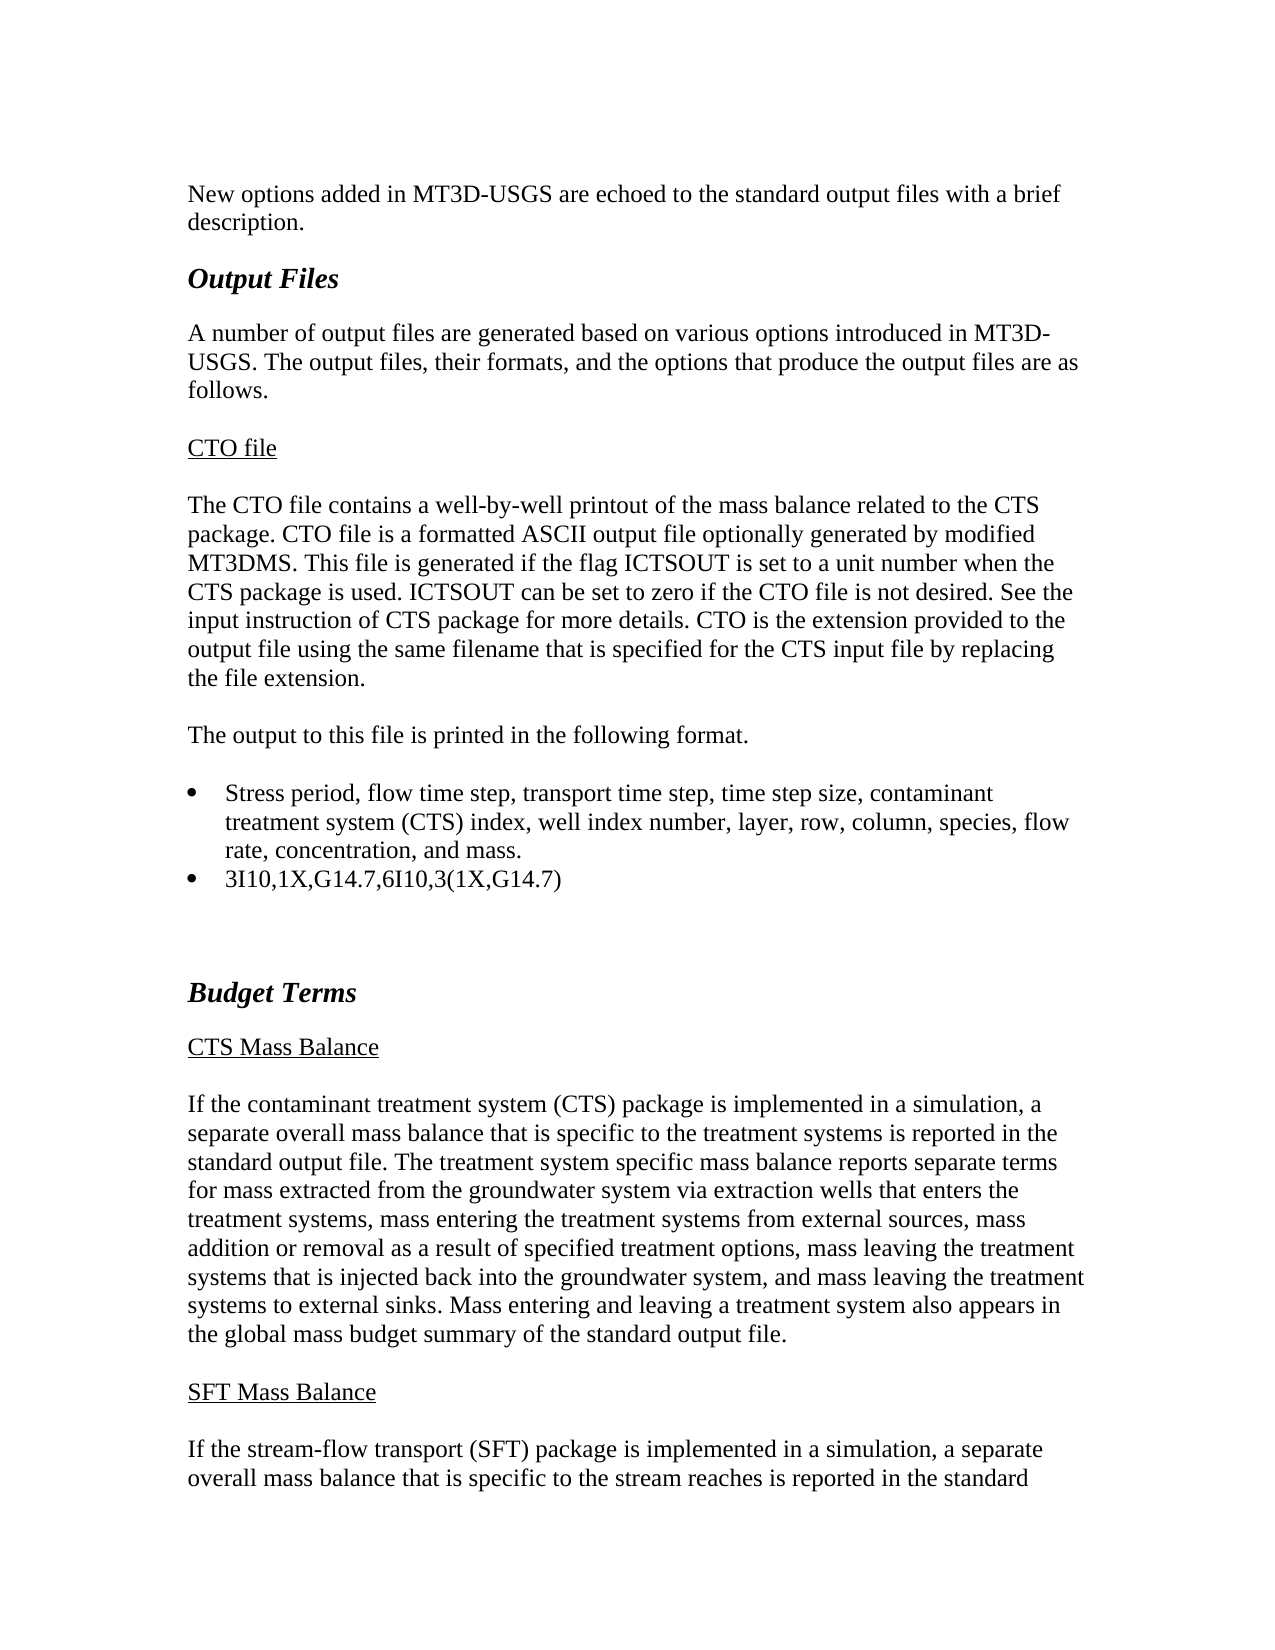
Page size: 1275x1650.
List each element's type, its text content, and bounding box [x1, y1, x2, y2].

text SFT Mass Balance [187, 1377, 1087, 1406]
subtitle Budget Terms [187, 975, 1087, 1009]
list 3I10,1X,G14.7,6I10,3(1X,G14.7) [187, 864, 1087, 893]
text CTO file [187, 433, 1087, 462]
text The output to this file is printed in the following format. [187, 720, 1087, 749]
text New options added in MT3D-USGS are echoed to the standard output files with a brief description. [187, 179, 1087, 236]
text If the contaminant treatment system (CTS) package is implemented in a simulation, a separate overall mass balance that is specific to the treatment systems is reported in the standard output file. The treatment system specific mass balance reports separate terms for mass extracted from the groundwater system via extraction wells that enters the treatment systems, mass entering the treatment systems from external sources, mass addition or removal as a result of specified treatment options, mass leaving the treatment systems that is injected back into the groundwater system, and mass leaving the treatment systems to external sinks. Mass entering and leaving a treatment system also appears in the global mass budget summary of the standard output file. [187, 1089, 1087, 1348]
text A number of output files are generated based on various options introduced in MT3D-USGS. The output files, their formats, and the options that produce the output files are as follows. [187, 318, 1087, 404]
subtitle Output Files [187, 261, 1087, 295]
text CTS Mass Balance [187, 1032, 1087, 1061]
list Stress period, flow time step, transport time step, time step size, contaminant treatment system (CTS) index, well index number, layer, row, column, species, flow rate, concentration, and mass. [187, 778, 1087, 864]
text The CTO file contains a well-by-well printout of the mass balance related to the CTS package. CTO file is a formatted ASCII output file optionally generated by modified MT3DMS. This file is generated if the flag ICTSOUT is set to a unit number when the CTS package is used. ICTSOUT can be set to zero if the CTO file is not desired. See the input instruction of CTS package for more details. CTO is the extension provided to the output file using the same filename that is specified for the CTS input file by replacing the file extension. [187, 490, 1087, 692]
